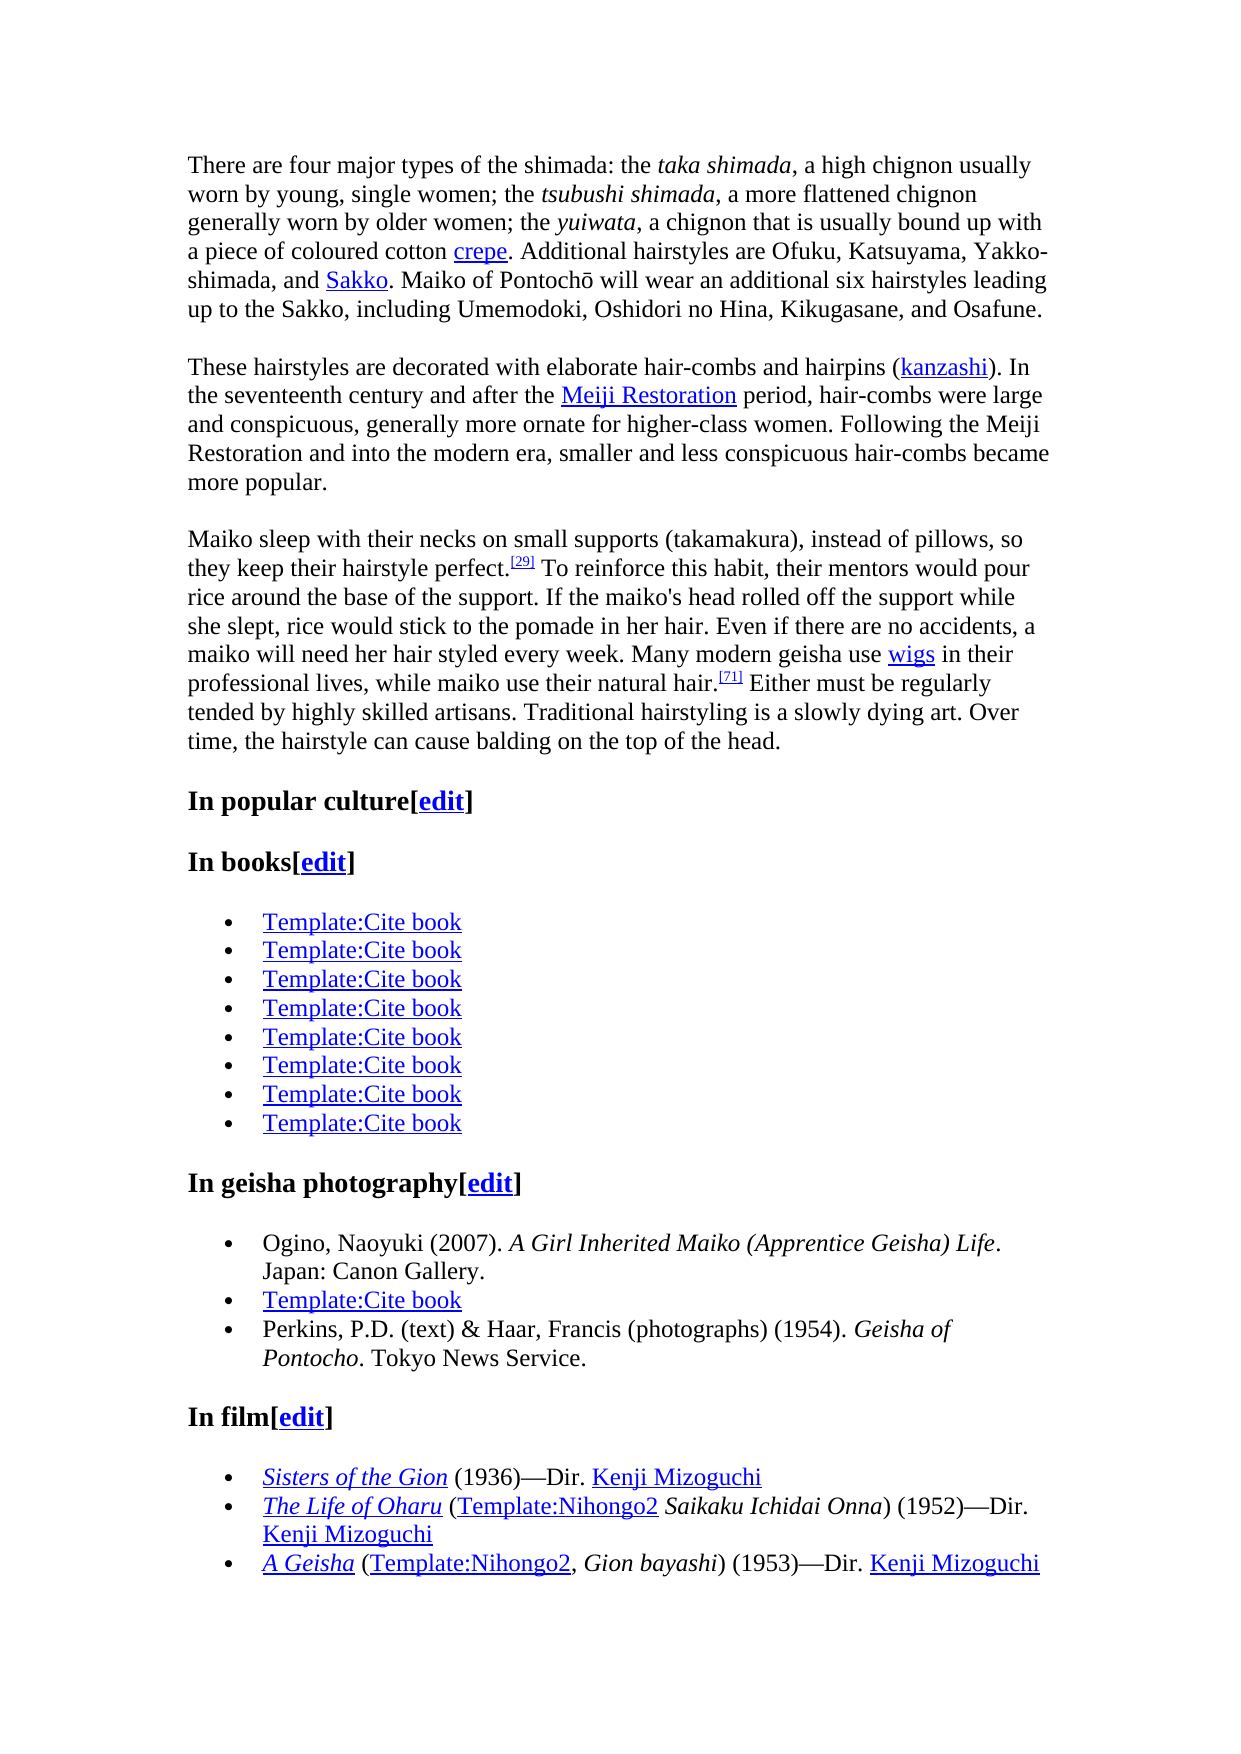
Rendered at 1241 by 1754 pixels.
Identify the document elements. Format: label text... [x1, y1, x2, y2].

list A Geisha (Template:Nihongo2, Gion bayashi) (1953)—Dir. Kenji Mizoguchi [225, 1548, 1053, 1577]
list Template:Cite book [225, 907, 1053, 936]
list Template:Cite book [225, 936, 1053, 964]
text Maiko sleep with their necks on small supports (takamakura), instead of pillows, so they keep their hairstyle perfect.[29] To reinforce this habit, their mentors would pour rice around the base of the support. If the maiko's head rolled off the support while she slept, rice would stick to the pomade in her hair. Even if there are no accidents, a maiko will need her hair styled every week. Many modern geisha use wigs in their professional lives, while maiko use their natural hair.[71] Either must be regularly tended by highly skilled artisans. Traditional hairstyling is a slowly dying art. Over time, the hairstyle can cause balding on the top of the head. [187, 524, 1053, 754]
subtitle In popular culture[edit] [187, 784, 1053, 816]
text These hairstyles are decorated with elaborate hair-combs and hairpins (kanzashi). In the seventeenth century and after the Meiji Restoration period, hair-combs were large and conspicuous, generally more ornate for higher-class women. Following the Meiji Restoration and into the modern era, smaller and less conspicuous hair-combs became more popular. [187, 352, 1053, 495]
subtitle In geisha photography[edit] [187, 1166, 1053, 1198]
list Sisters of the Gion (1936)—Dir. Kenji Mizoguchi [225, 1462, 1053, 1491]
subtitle In film[edit] [187, 1401, 1053, 1433]
subtitle In books[edit] [187, 845, 1053, 878]
list Ogino, Naoyuki (2007). A Girl Inherited Maiko (Apprentice Geisha) Life. Japan: Canon Gallery. [225, 1228, 1053, 1285]
list Perkins, P.D. (text) & Haar, Francis (photographs) (1954). Geisha of Pontocho. Tokyo News Service. [225, 1314, 1053, 1371]
text There are four major types of the shimada: the taka shimada, a high chignon usually worn by young, single women; the tsubushi shimada, a more flattened chignon generally worn by older women; the yuiwata, a chignon that is usually bound up with a piece of coloured cotton crepe. Additional hairstyles are Ofuku, Katsuyama, Yakko-shimada, and Sakko. Maiko of Pontochō will wear an additional six hairstyles leading up to the Sakko, including Umemodoki, Oshidori no Hina, Kikugasane, and Osafune. [187, 150, 1053, 322]
list Template:Cite book [225, 993, 1053, 1022]
list Template:Cite book [225, 964, 1053, 993]
list Template:Cite book [225, 1108, 1053, 1137]
list Template:Cite book [225, 1079, 1053, 1108]
list Template:Cite book [225, 1051, 1053, 1079]
list The Life of Oharu (Template:Nihongo2 Saikaku Ichidai Onna) (1952)—Dir. Kenji Mizoguchi [225, 1491, 1053, 1548]
list Template:Cite book [225, 1285, 1053, 1314]
list Template:Cite book [225, 1022, 1053, 1051]
